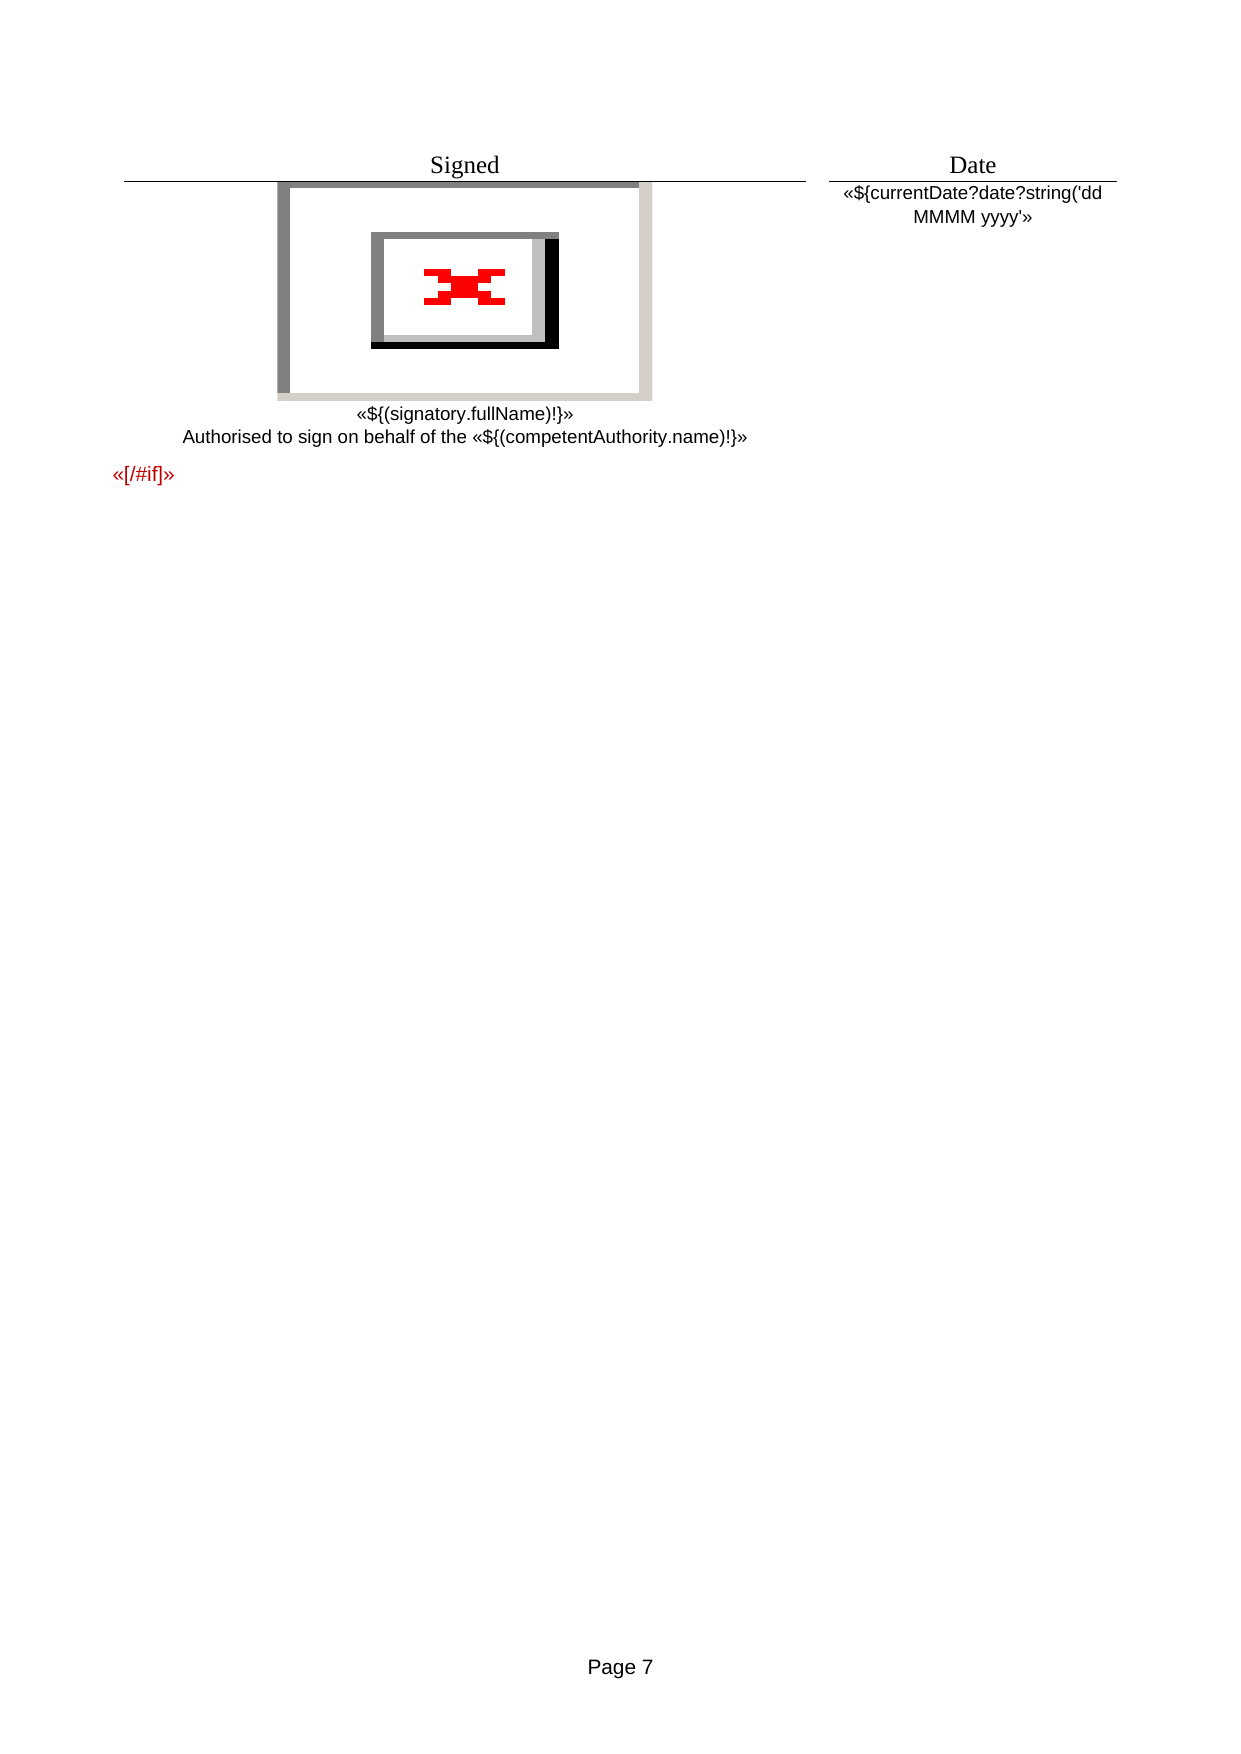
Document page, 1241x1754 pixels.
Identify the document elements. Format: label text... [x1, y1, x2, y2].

table_header Date «${currentDate?date?string('dd MMMM yyyy'» [817, 150, 1128, 450]
picture [277, 182, 653, 401]
table_header Signed «${(signatory.fullName)!}» Authorised to sign on behalf of the «${(competentAuthority.name)!}» [112, 150, 817, 450]
